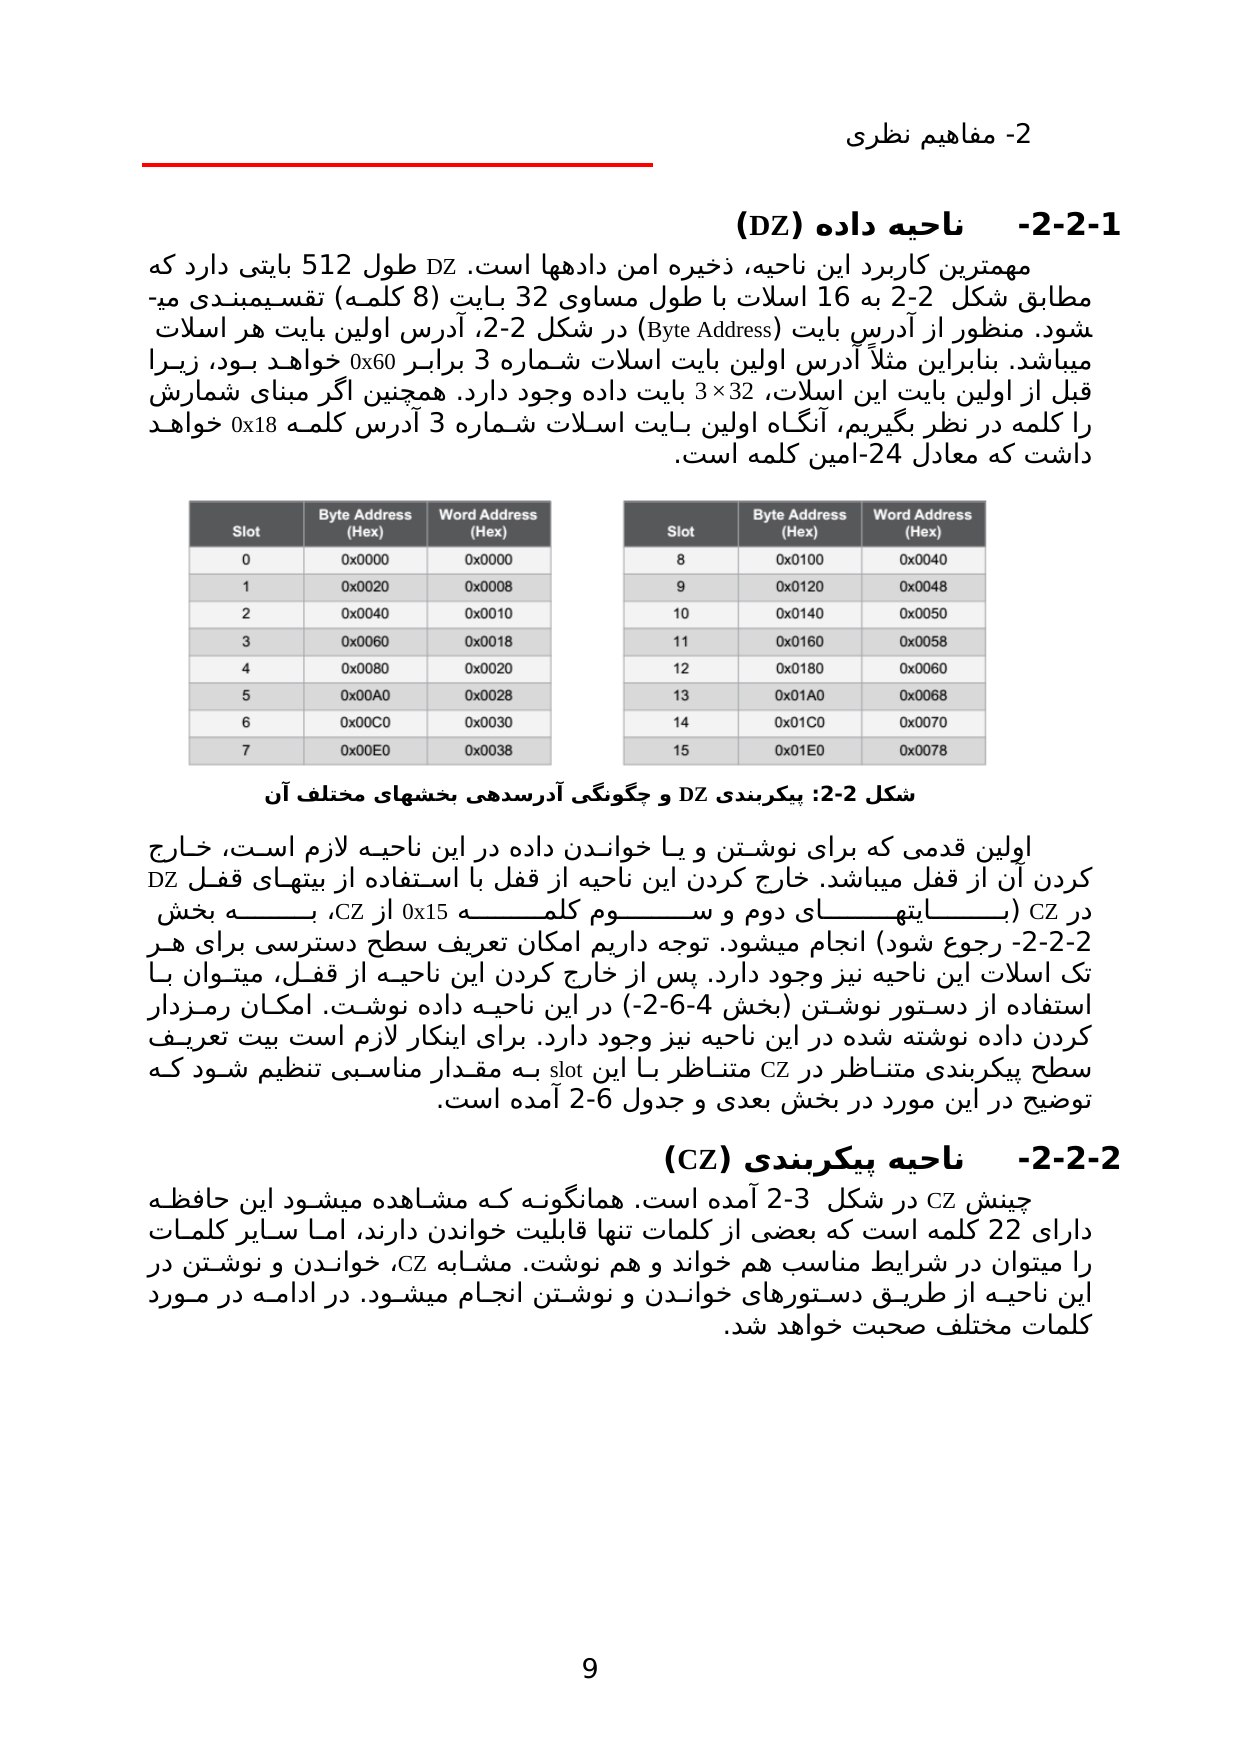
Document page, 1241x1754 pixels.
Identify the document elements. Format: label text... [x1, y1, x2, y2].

subtitle ناحیه پیکربندی (CZ) [148, 1140, 1017, 1177]
text مهمترین کاربرد این ناحیه، ذخیره امن دادهها است. DZ طول 512 بایتی دارد که مطابق شکل ‏2-2 به 16 اسلات با طول مساوی 32 بایت (8 کلمه) تقسیمبندی میشود. منظور از آدرس بایت (Byte Address) در شکل ‏2-2، آدرس اولین بایت هر اسلات میباشد. بنابراین مثلاً آدرس اولین بایت اسلات شماره 3 برابر 0x60 خواهد بود، زیرا قبل از اولین بایت این اسلات، بایت داده وجود دارد. همچنین اگر مبنای شمارش را کلمه در نظر بگیریم، آنگاه اولین بایت اسلات شماره 3 آدرس کلمه 0x18 خواهد داشت که معادل 24-امین کلمه است. [148, 249, 1092, 470]
picture [187, 495, 993, 770]
text چینش CZ در شکل ‏2-3 آمده است. همانگونه که مشاهده میشود این حافظه دارای 22 کلمه است که بعضی از کلمات تنها قابلیت خواندن دارند، اما سایر کلمات را میتوان در شرایط مناسب هم خواند و هم نوشت. مشابه CZ، خواندن و نوشتن در این ناحیه از طریق دستورهای خواندن و نوشتن انجام میشود. در ادامه در مورد کلمات مختلف صحبت خواهد شد. [148, 1183, 1092, 1341]
text شکل ‏2-2: پیکربندی DZ و چگونگی آدرسدهی بخشهای مختلف آن [148, 782, 1092, 806]
subtitle ناحیه داده (DZ) [148, 207, 1017, 243]
